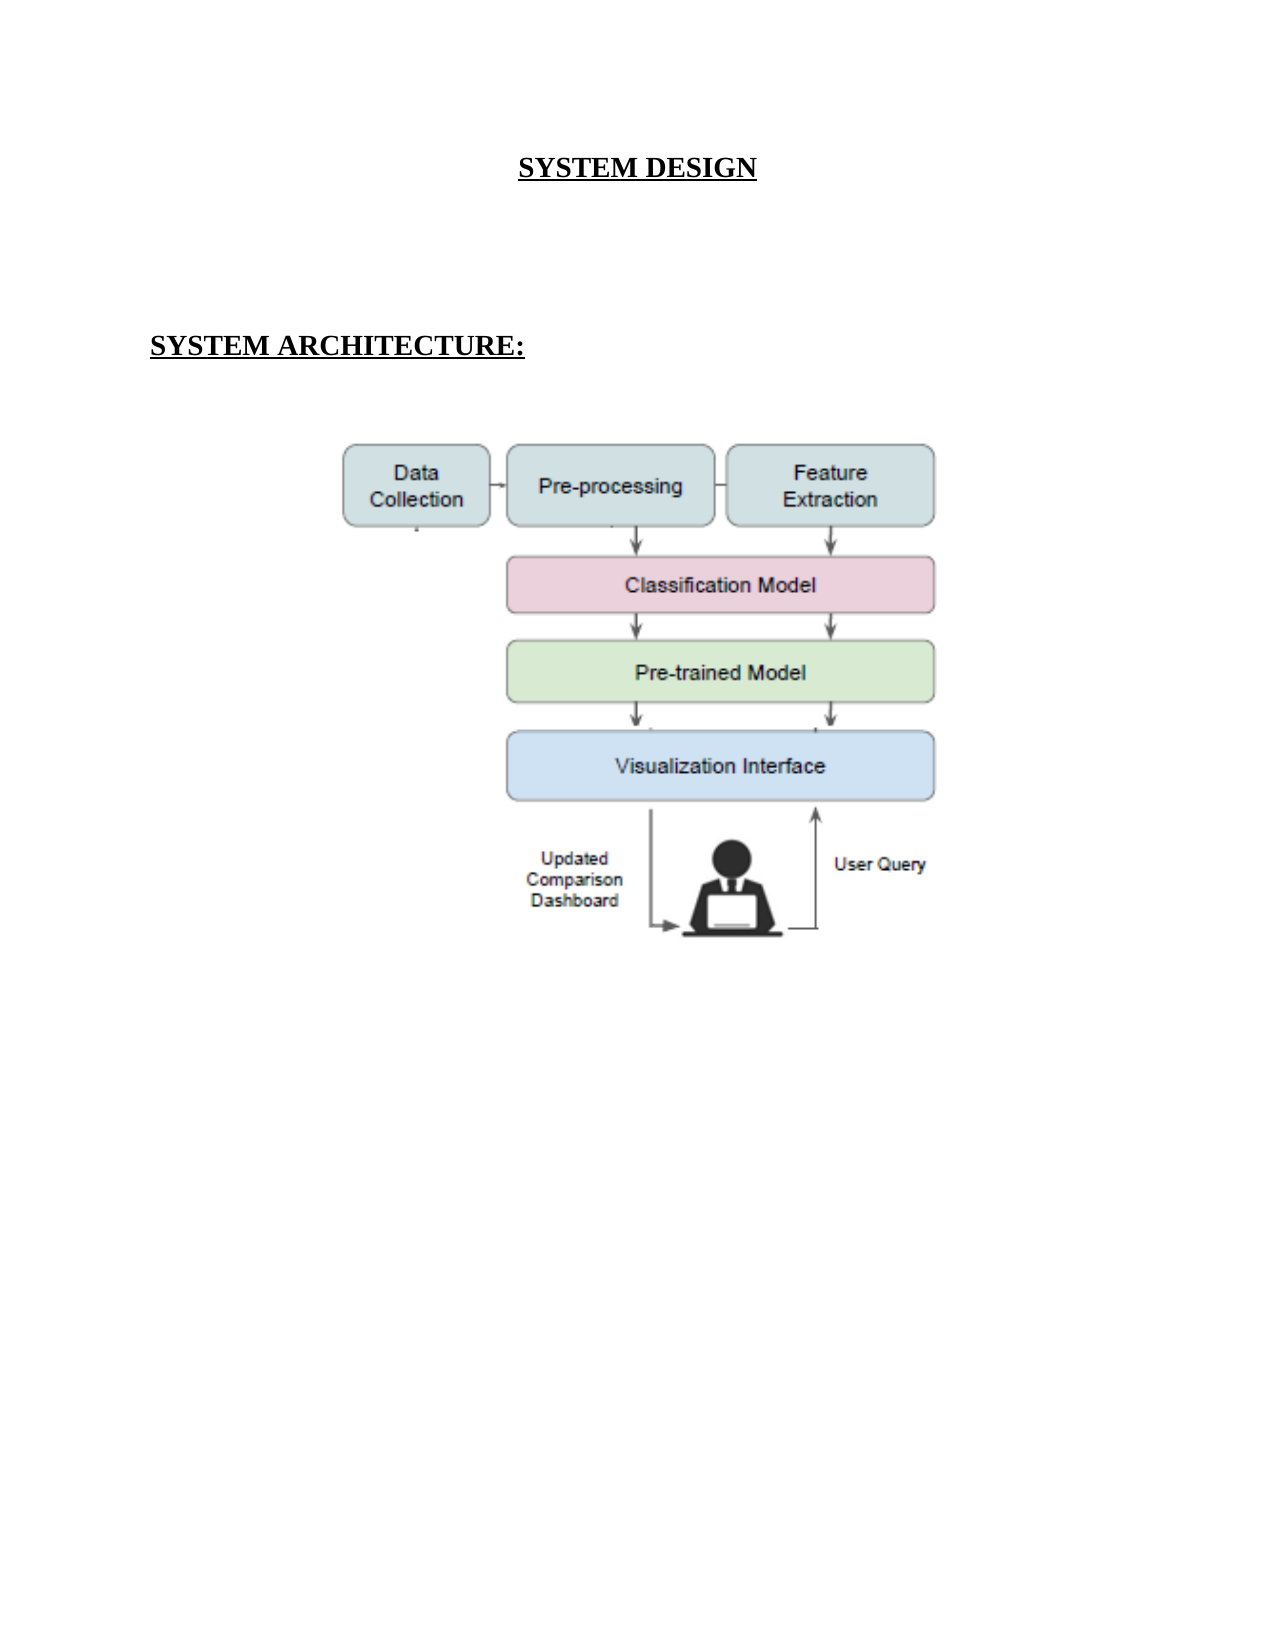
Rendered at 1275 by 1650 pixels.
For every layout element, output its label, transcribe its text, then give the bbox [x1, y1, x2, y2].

text SYSTEM ARCHITECTURE: [150, 328, 1125, 362]
picture [318, 391, 958, 949]
text SYSTEM DESIGN [150, 150, 1125, 183]
